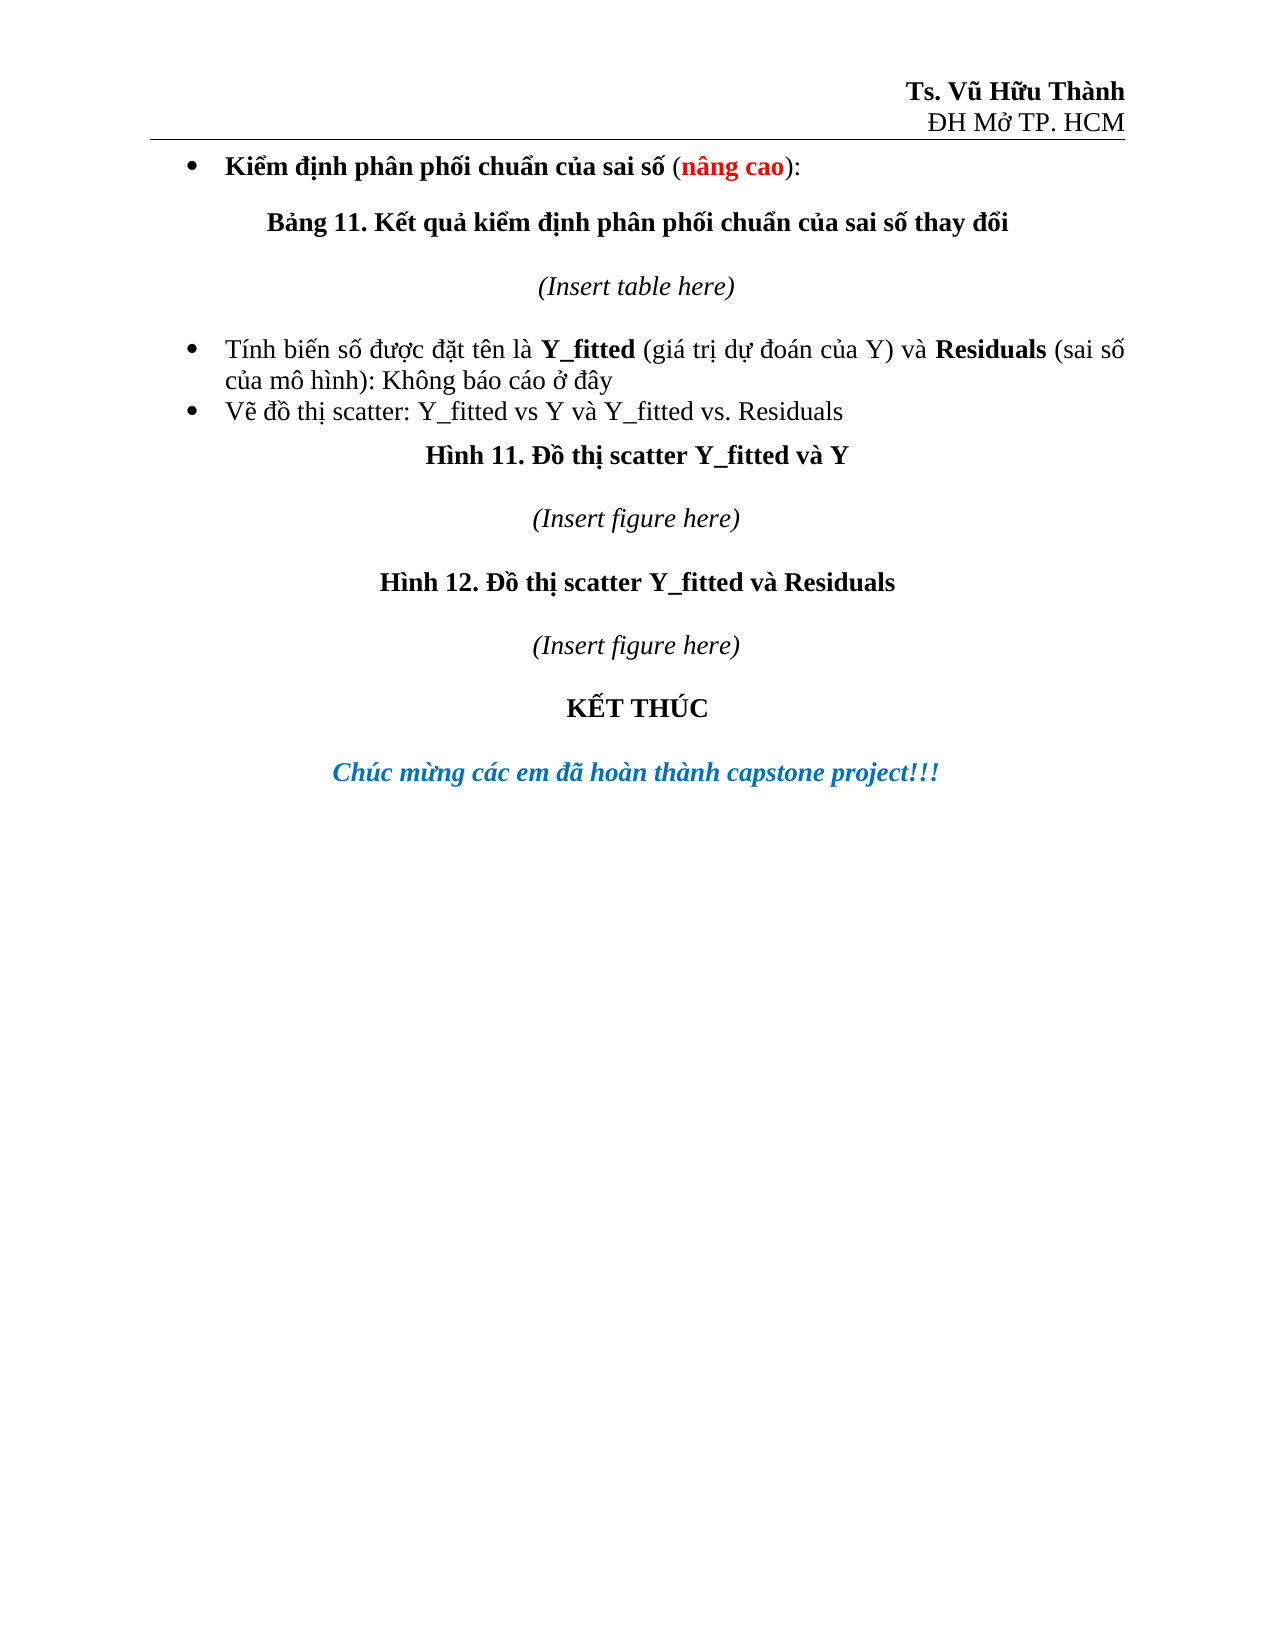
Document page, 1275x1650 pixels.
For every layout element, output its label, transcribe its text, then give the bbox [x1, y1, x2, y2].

text Bảng 11. Kết quả kiểm định phân phối chuẩn của sai số thay đổi [150, 206, 1125, 237]
text (Insert figure here) [150, 502, 1125, 533]
list Kiểm định phân phối chuẩn của sai số (nâng cao): [187, 150, 1125, 181]
text (Insert table here) [150, 269, 1125, 301]
text (Insert figure here) [150, 629, 1125, 660]
list Vẽ đồ thị scatter: Y_fitted vs Y và Y_fitted vs. Residuals [187, 395, 1125, 427]
list Tính biến số được đặt tên là Y_fitted (giá trị dự đoán của Y) và Residuals (sai số của mô hình): Không báo cáo ở đây [187, 333, 1125, 395]
text Hình 11. Đồ thị scatter Y_fitted và Y [150, 439, 1125, 470]
text KẾT THÚC [150, 692, 1125, 723]
text Chúc mừng các em đã hoàn thành capstone project!!! [150, 756, 1125, 787]
text Hình 12. Đồ thị scatter Y_fitted và Residuals [150, 566, 1125, 597]
